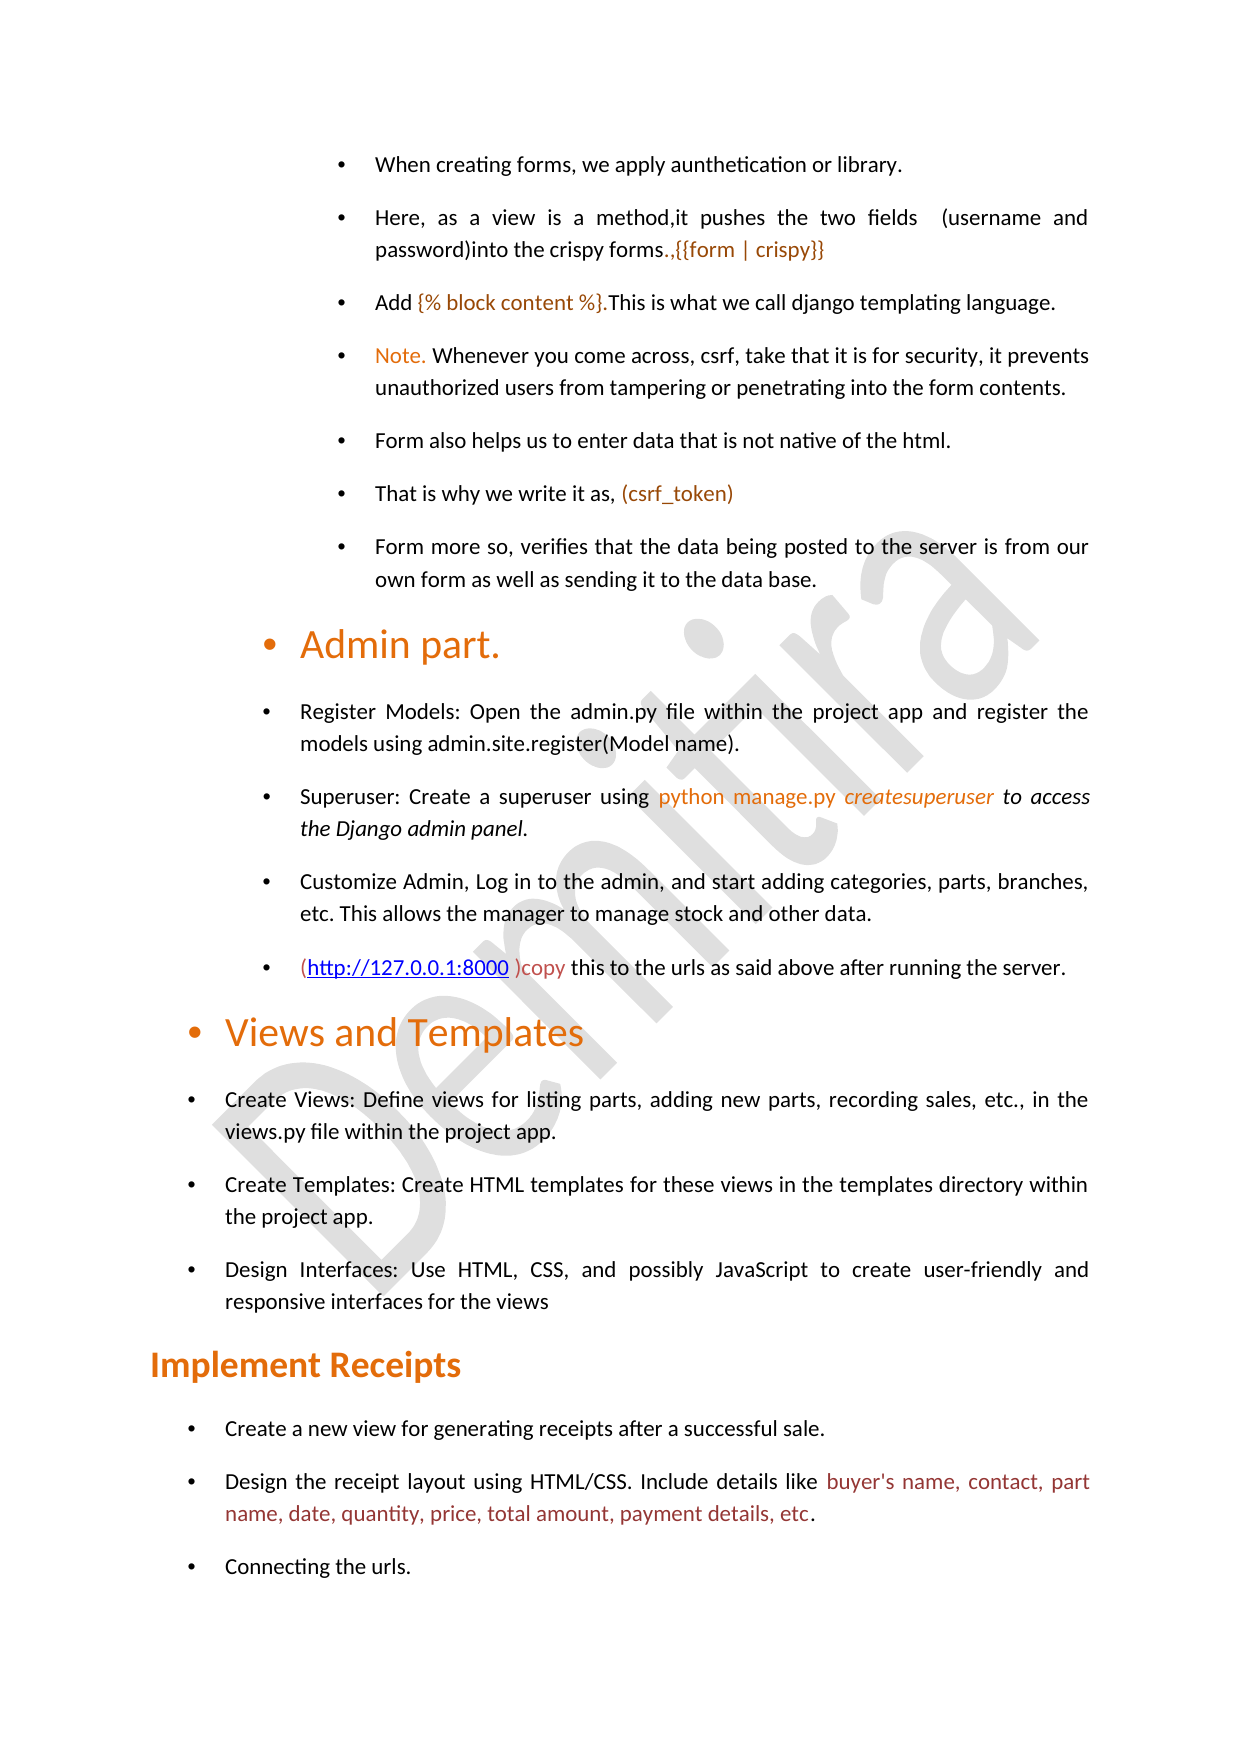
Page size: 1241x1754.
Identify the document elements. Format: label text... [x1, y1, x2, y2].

list Create Templates: Create HTML templates for these views in the templates directory within the project app. [187, 1170, 1090, 1230]
list Views and Templates [187, 1006, 1090, 1056]
list Form also helps us to enter data that is not native of the html. [337, 426, 1090, 454]
list Design Interfaces: Use HTML, CSS, and possibly JavaScript to create user-friendly and responsive interfaces for the views [187, 1255, 1090, 1316]
list That is why we write it as, (csrf_token) [337, 479, 1090, 507]
list Register Models: Open the admin.py file within the project app and register the models using admin.site.register(Model name). [262, 697, 1090, 757]
list (http://127.0.0.1:8000 )copy this to the urls as said above after running the server. [262, 953, 1090, 981]
list Admin part. [262, 618, 1090, 668]
list Form more so, verifies that the data being posted to the server is from our own form as well as sending it to the data base. [337, 532, 1090, 593]
list Superuser: Create a superuser using python manage.py createsuperuser to access the Django admin panel. [262, 782, 1090, 842]
list Customize Admin, Log in to the admin, and start adding categories, parts, branches, etc. This allows the manager to manage stock and other data. [262, 867, 1090, 928]
list Create a new view for generating receipts after a successful sale. [187, 1414, 1090, 1442]
list When creating forms, we apply aunthetication or library. [337, 150, 1090, 178]
list Note. Whenever you come across, csrf, take that it is for security, it prevents unauthorized users from tampering or penetrating into the form contents. [337, 341, 1090, 401]
list Connecting the urls. [187, 1552, 1090, 1580]
list Create Views: Define views for listing parts, adding new parts, recording sales, etc., in the views.py file within the project app. [187, 1085, 1090, 1145]
list Design the receipt layout using HTML/CSS. Include details like buyer's name, contact, part name, date, quantity, price, total amount, payment details, etc. [187, 1467, 1090, 1527]
list Here, as a view is a method,it pushes the two fields (username and password)into the crispy forms.,{{form | crispy}} [337, 203, 1090, 263]
list Add {% block content %}.This is what we call django templating language. [337, 288, 1090, 316]
text Implement Receipts [150, 1341, 1090, 1386]
